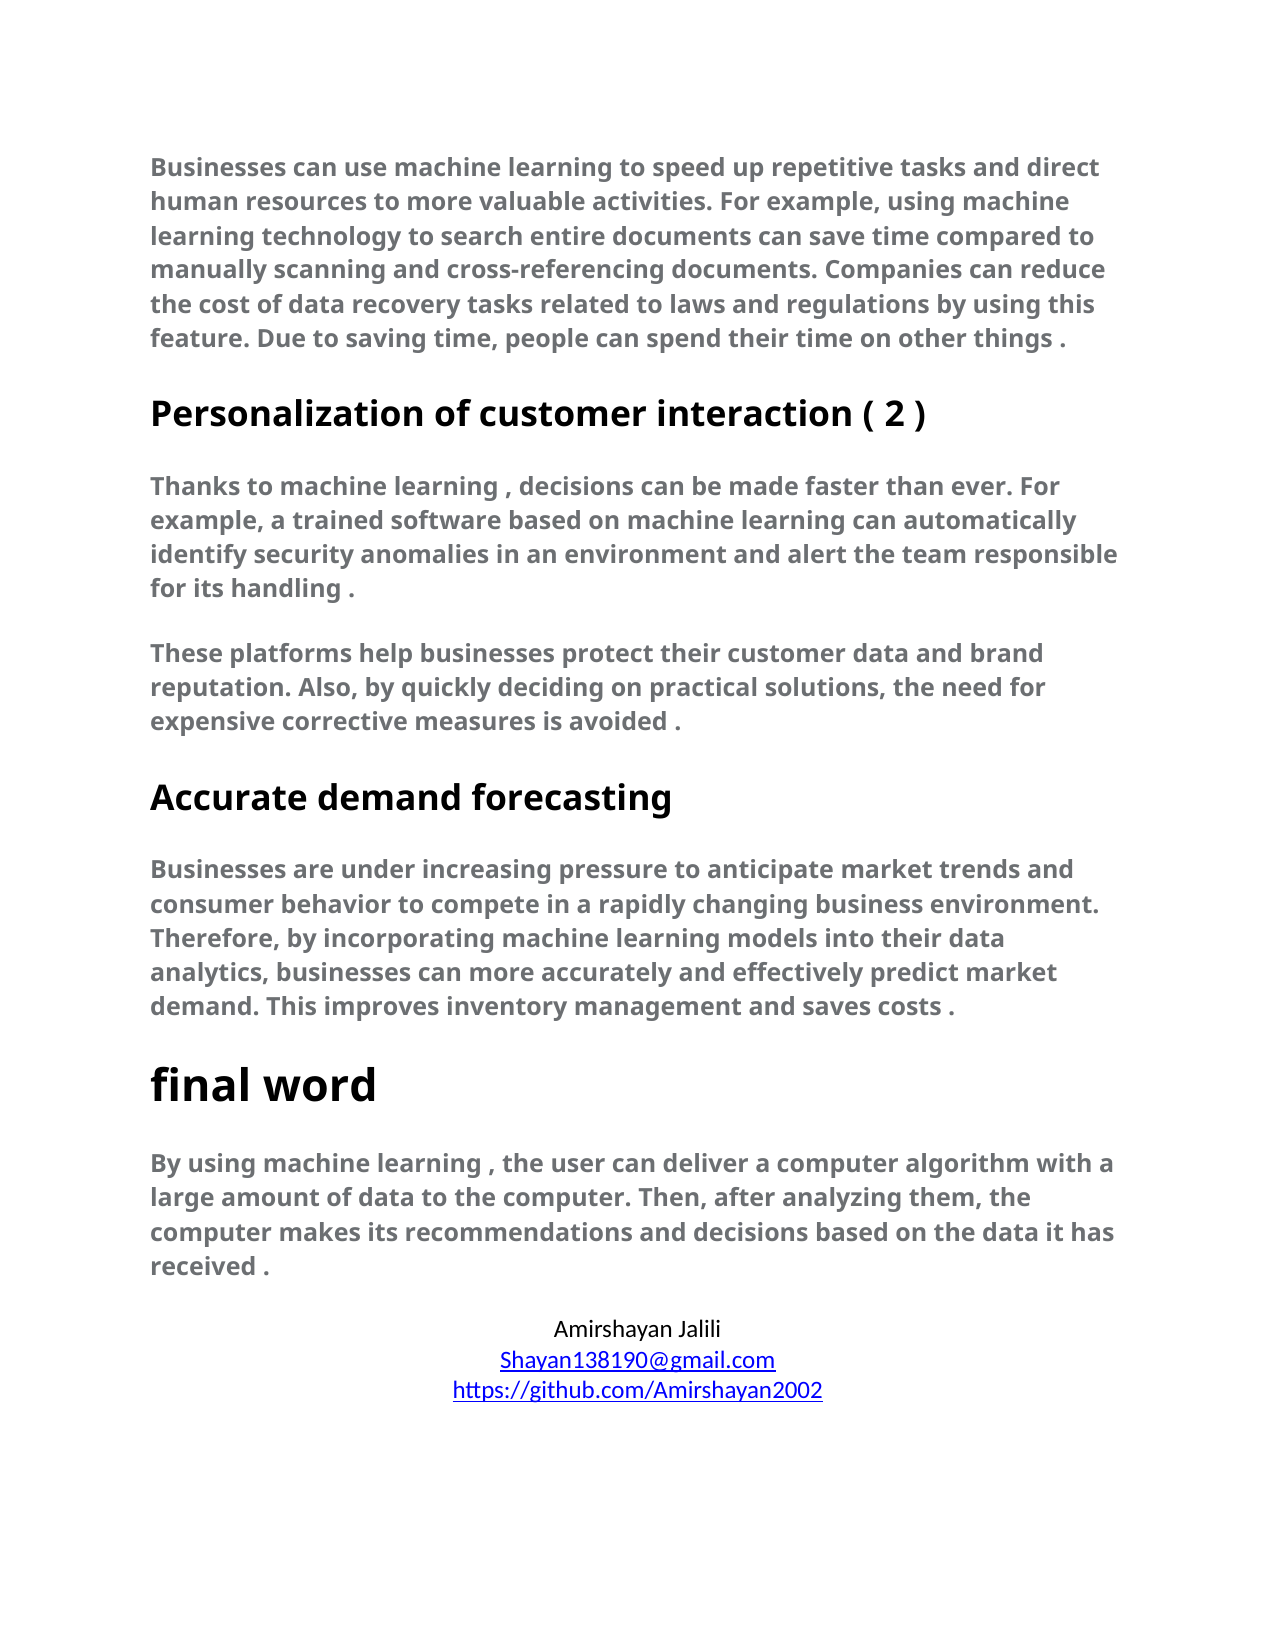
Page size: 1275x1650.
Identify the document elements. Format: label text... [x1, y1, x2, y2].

text Businesses are under increasing pressure to anticipate market trends and consumer behavior to compete in a rapidly changing business environment. Therefore, by incorporating machine learning models into their data analytics, businesses can more accurately and effectively predict market demand. This improves inventory management and saves costs . [150, 852, 1125, 1022]
text Businesses can use machine learning to speed up repetitive tasks and direct human resources to more valuable activities. For example, using machine learning technology to search entire documents can save time compared to manually scanning and cross-referencing documents. Companies can reduce the cost of data recovery tasks related to laws and regulations by using this feature. Due to saving time, people can spend their time on other things . [150, 150, 1125, 354]
text final word [150, 1054, 1125, 1115]
text By using machine learning , the user can deliver a computer algorithm with a large amount of data to the computer. Then, after analyzing them, the computer makes its recommendations and decisions based on the data it has received . [150, 1146, 1125, 1282]
text Personalization of customer interaction ( 2 ) [150, 386, 1125, 437]
text Thanks to machine learning , decisions can be made faster than ever. For example, a trained software based on machine learning can automatically identify security anomalies in an environment and alert the team responsible for its handling . [150, 468, 1125, 605]
text These platforms help businesses protect their customer data and brand reputation. Also, by quickly deciding on practical solutions, the need for expensive corrective measures is avoided . [150, 636, 1125, 738]
text Accurate demand forecasting [150, 769, 1125, 821]
text https://github.com/Amirshayan2002 [150, 1374, 1125, 1405]
text Amirshayan Jalili [150, 1313, 1125, 1344]
text Shayan138190@gmail.com [150, 1344, 1125, 1374]
